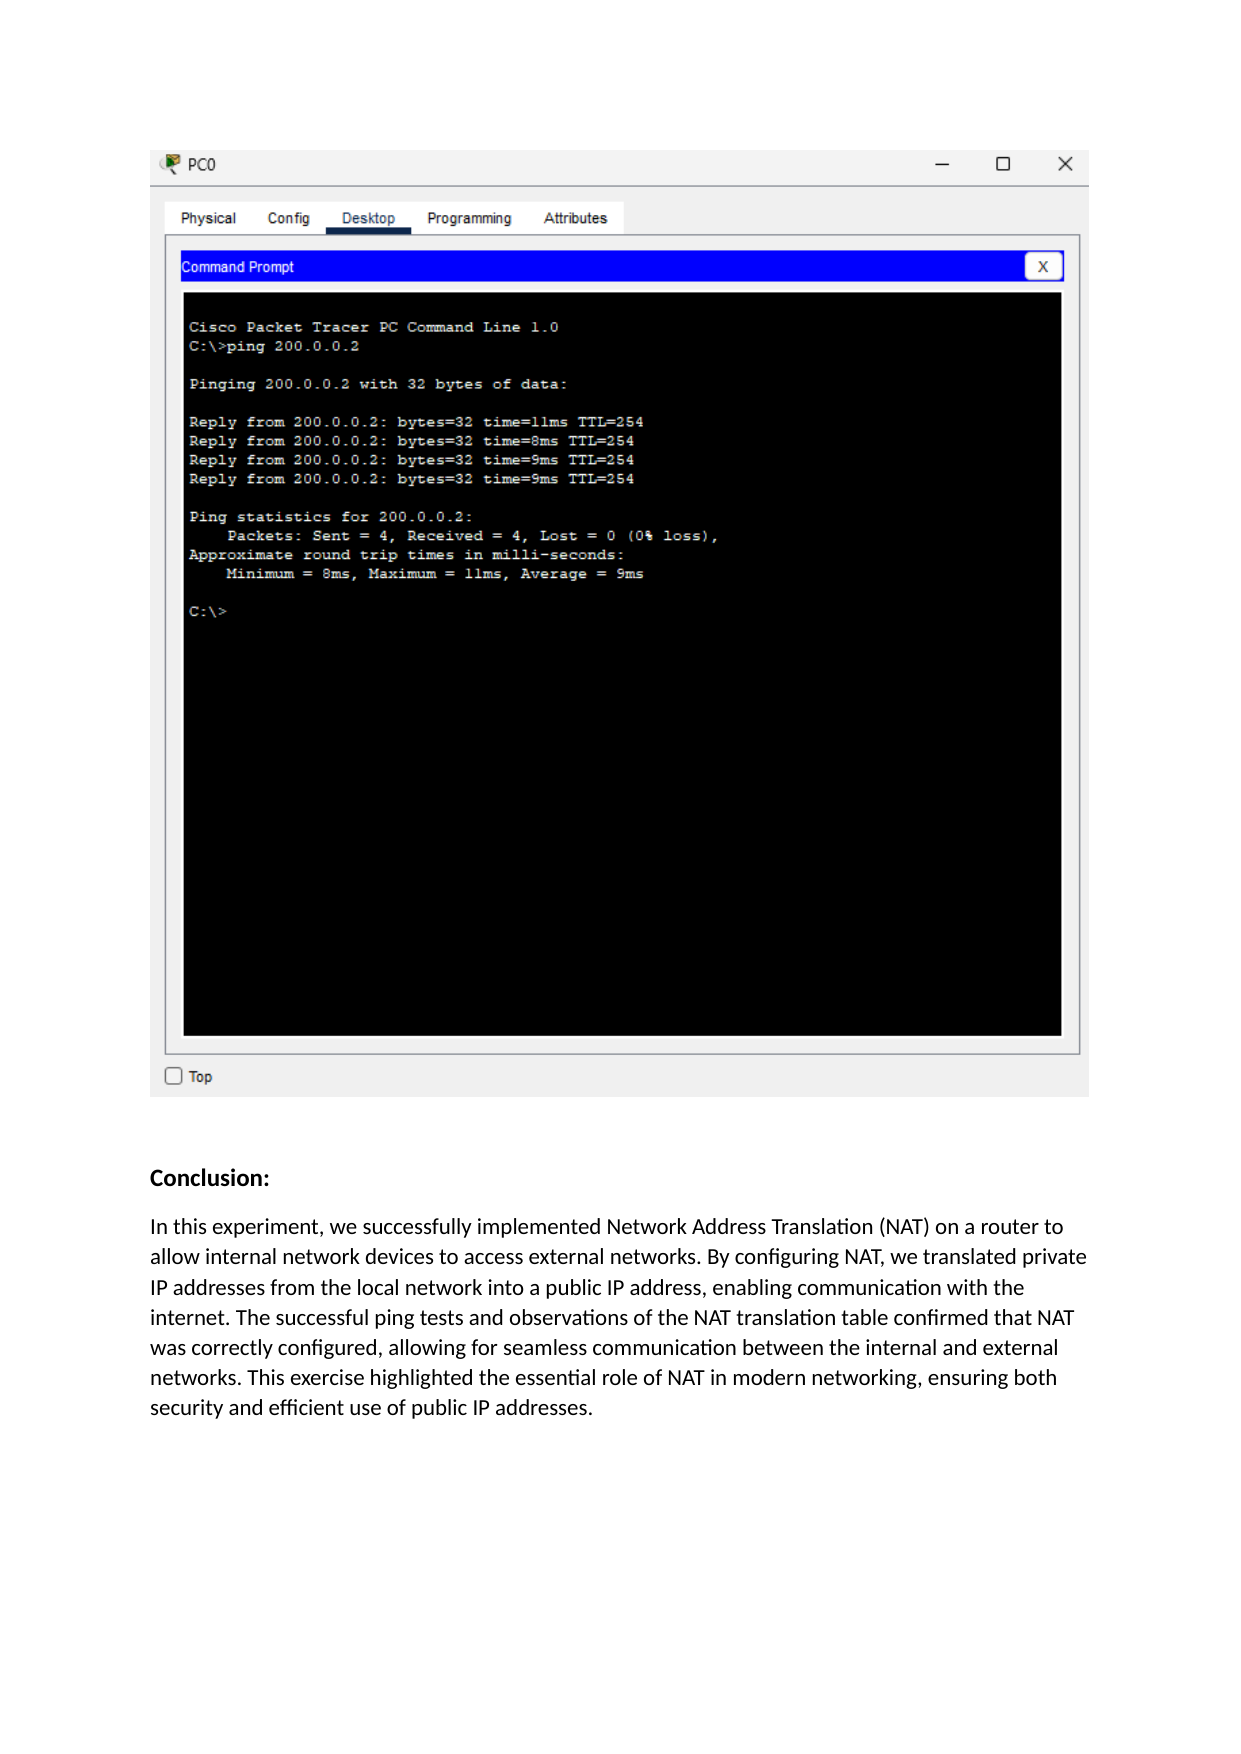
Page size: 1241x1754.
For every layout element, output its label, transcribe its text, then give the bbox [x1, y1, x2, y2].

picture [150, 150, 1089, 1097]
text In this experiment, we successfully implemented Network Address Translation (NAT) on a router to allow internal network devices to access external networks. By configuring NAT, we translated private IP addresses from the local network into a public IP address, enabling communication with the internet. The successful ping tests and observations of the NAT translation table confirmed that NAT was correctly configured, allowing for seamless communication between the internal and external networks. This exercise highlighted the essential role of NAT in modern networking, ensuring both security and efficient use of public IP addresses. [150, 1212, 1090, 1421]
text Conclusion: [150, 1163, 1090, 1193]
